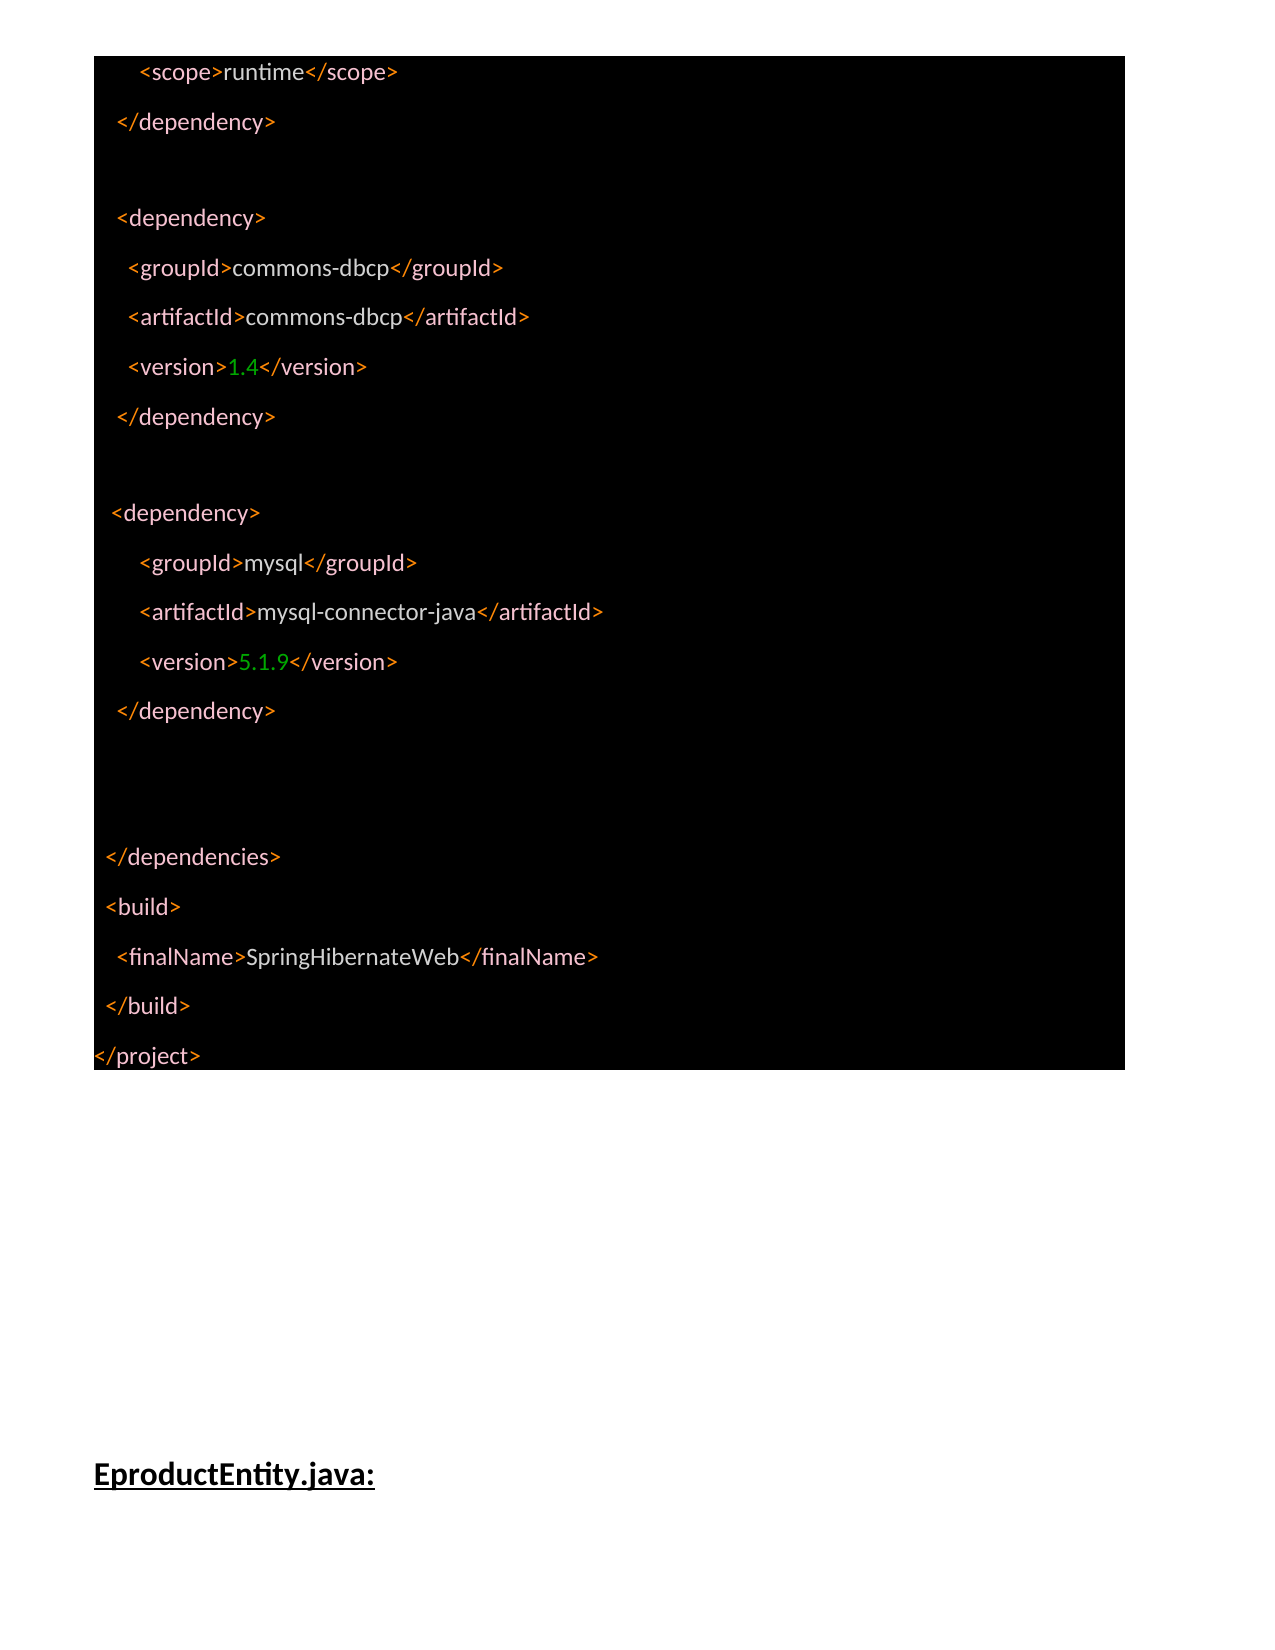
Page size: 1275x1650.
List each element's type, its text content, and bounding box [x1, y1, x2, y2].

text <scope>runtime</scope> [94, 56, 1125, 87]
text </dependency> [94, 106, 1125, 136]
text </project> [94, 1040, 1125, 1070]
text <dependency> [94, 497, 1125, 528]
text <version>5.1.9</version> [94, 646, 1125, 676]
text </dependency> [94, 695, 1125, 726]
text </build> [94, 990, 1125, 1021]
text </dependency> [94, 401, 1125, 431]
text </dependencies> [94, 841, 1125, 872]
text <version>1.4</version> [94, 351, 1125, 382]
text <groupId>mysql</groupId> [94, 547, 1125, 577]
text <artifactId>commons-dbcp</artifactId> [94, 301, 1125, 332]
text <build> [94, 891, 1125, 922]
text <artifactId>mysql-connector-java</artifactId> [94, 596, 1125, 627]
text EproductEntity.java: [94, 1453, 1125, 1494]
text <finalName>SpringHibernateWeb</finalName> [94, 941, 1125, 971]
text <groupId>commons-dbcp</groupId> [94, 252, 1125, 282]
text <dependency> [94, 202, 1125, 233]
